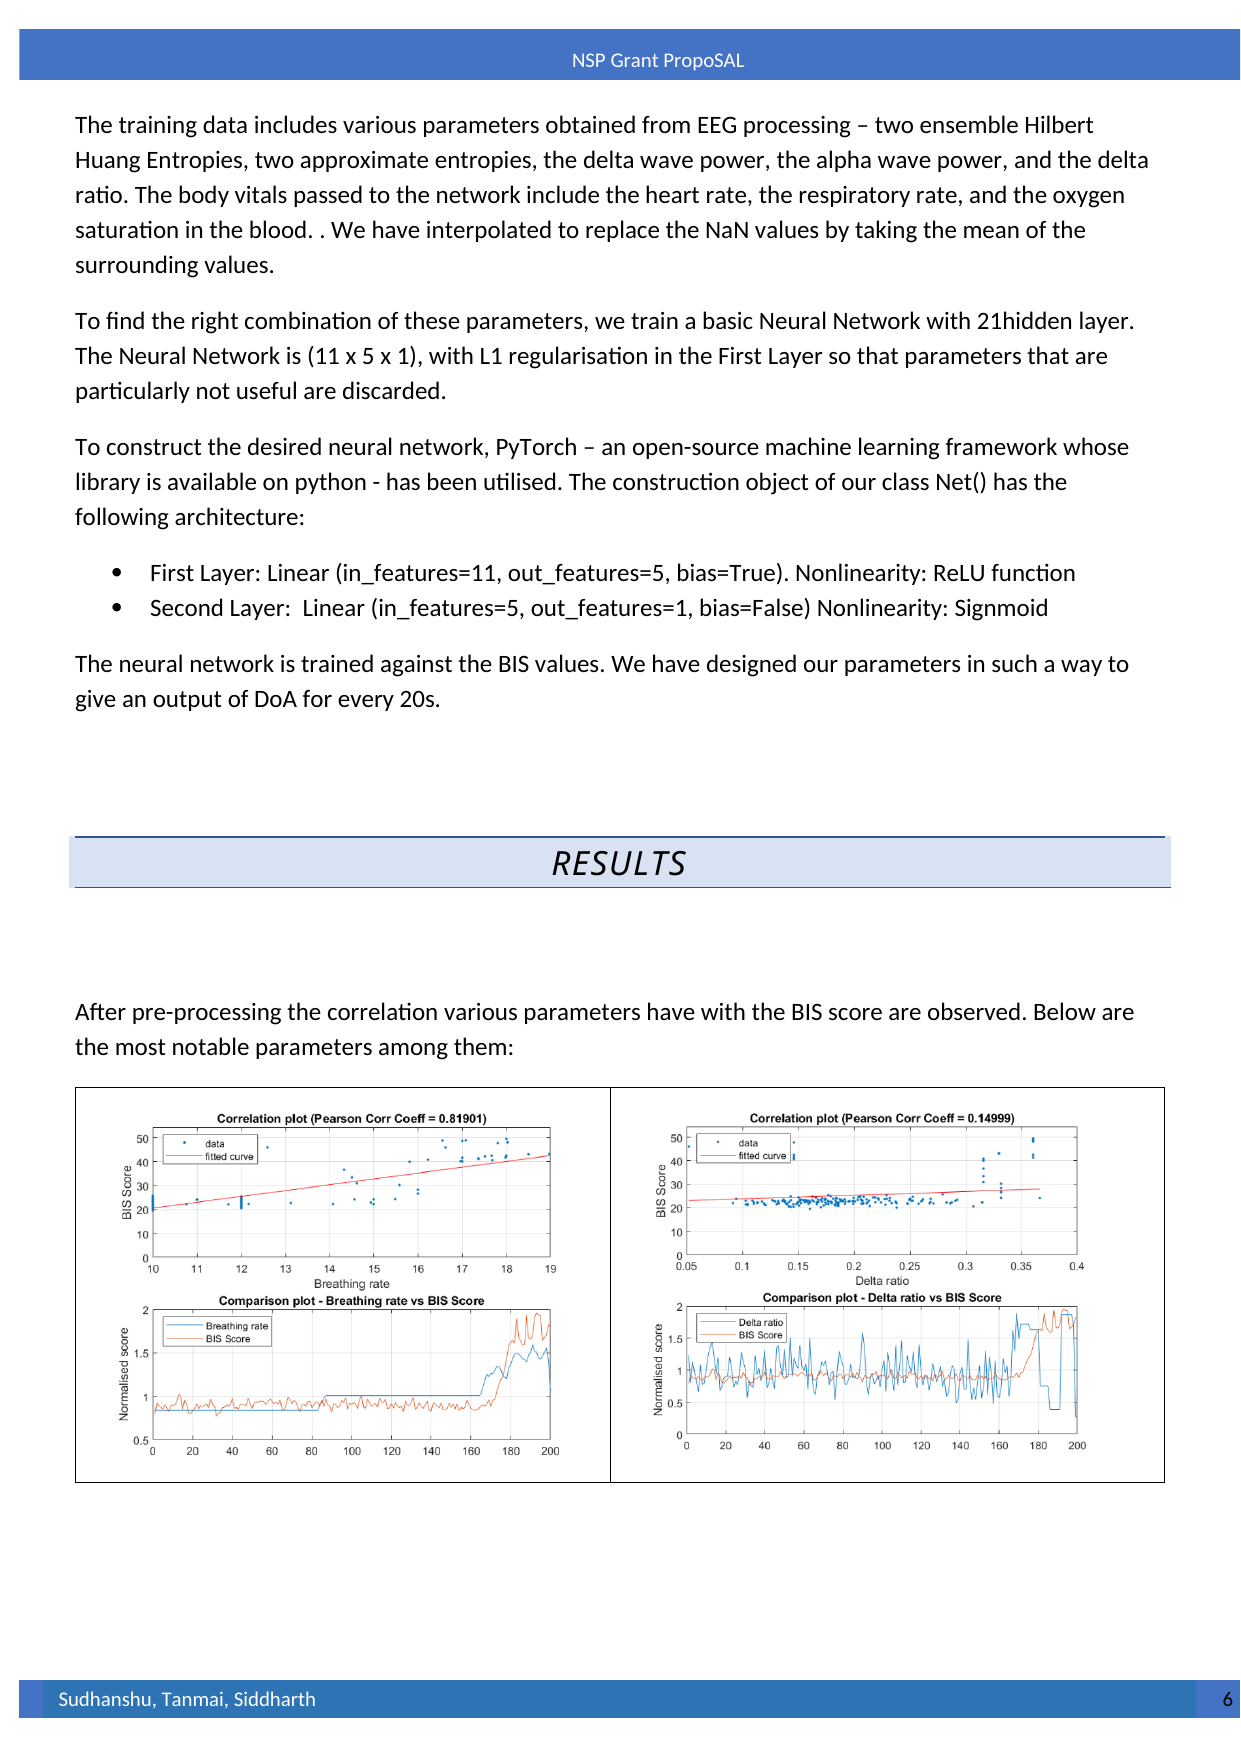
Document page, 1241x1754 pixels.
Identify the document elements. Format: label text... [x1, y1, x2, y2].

text After pre-processing the correlation various parameters have with the BIS score are observed. Below are the most notable parameters among them: [75, 996, 1165, 1061]
table_header [611, 1088, 1164, 1482]
text The training data includes various parameters obtained from EEG processing – two ensemble Hilbert Huang Entropies, two approximate entropies, the delta wave power, the alpha wave power, and the delta ratio. The body vitals passed to the network include the heart rate, the respiratory rate, and the oxygen saturation in the blood. . We have interpolated to replace the NaN values by taking the mean of the surrounding values. [75, 110, 1165, 280]
list First Layer: Linear (in_features=11, out_features=5, bias=True). Nonlinearity: ReLU function [112, 557, 1165, 588]
list Second Layer: Linear (in_features=5, out_features=1, bias=False) Nonlinearity: Signmoid [112, 592, 1165, 623]
text The neural network is trained against the BIS values. We have designed our parameters in such a way to give an output of DoA for every 20s. [75, 648, 1165, 713]
text To find the right combination of these parameters, we train a basic Neural Network with 21hidden layer. The Neural Network is (11 x 5 x 1), with L1 regularisation in the First Layer so that parameters that are particularly not useful are discarded. [75, 306, 1165, 406]
text To construct the desired neural network, PyTorch – an open-source machine learning framework whose library is available on python - has been utilised. The construction object of our class Net() has the following architecture: [75, 431, 1165, 532]
picture [86, 1098, 599, 1482]
picture [621, 1098, 1125, 1476]
subtitle Results [75, 838, 1165, 887]
table_header [76, 1088, 610, 1482]
